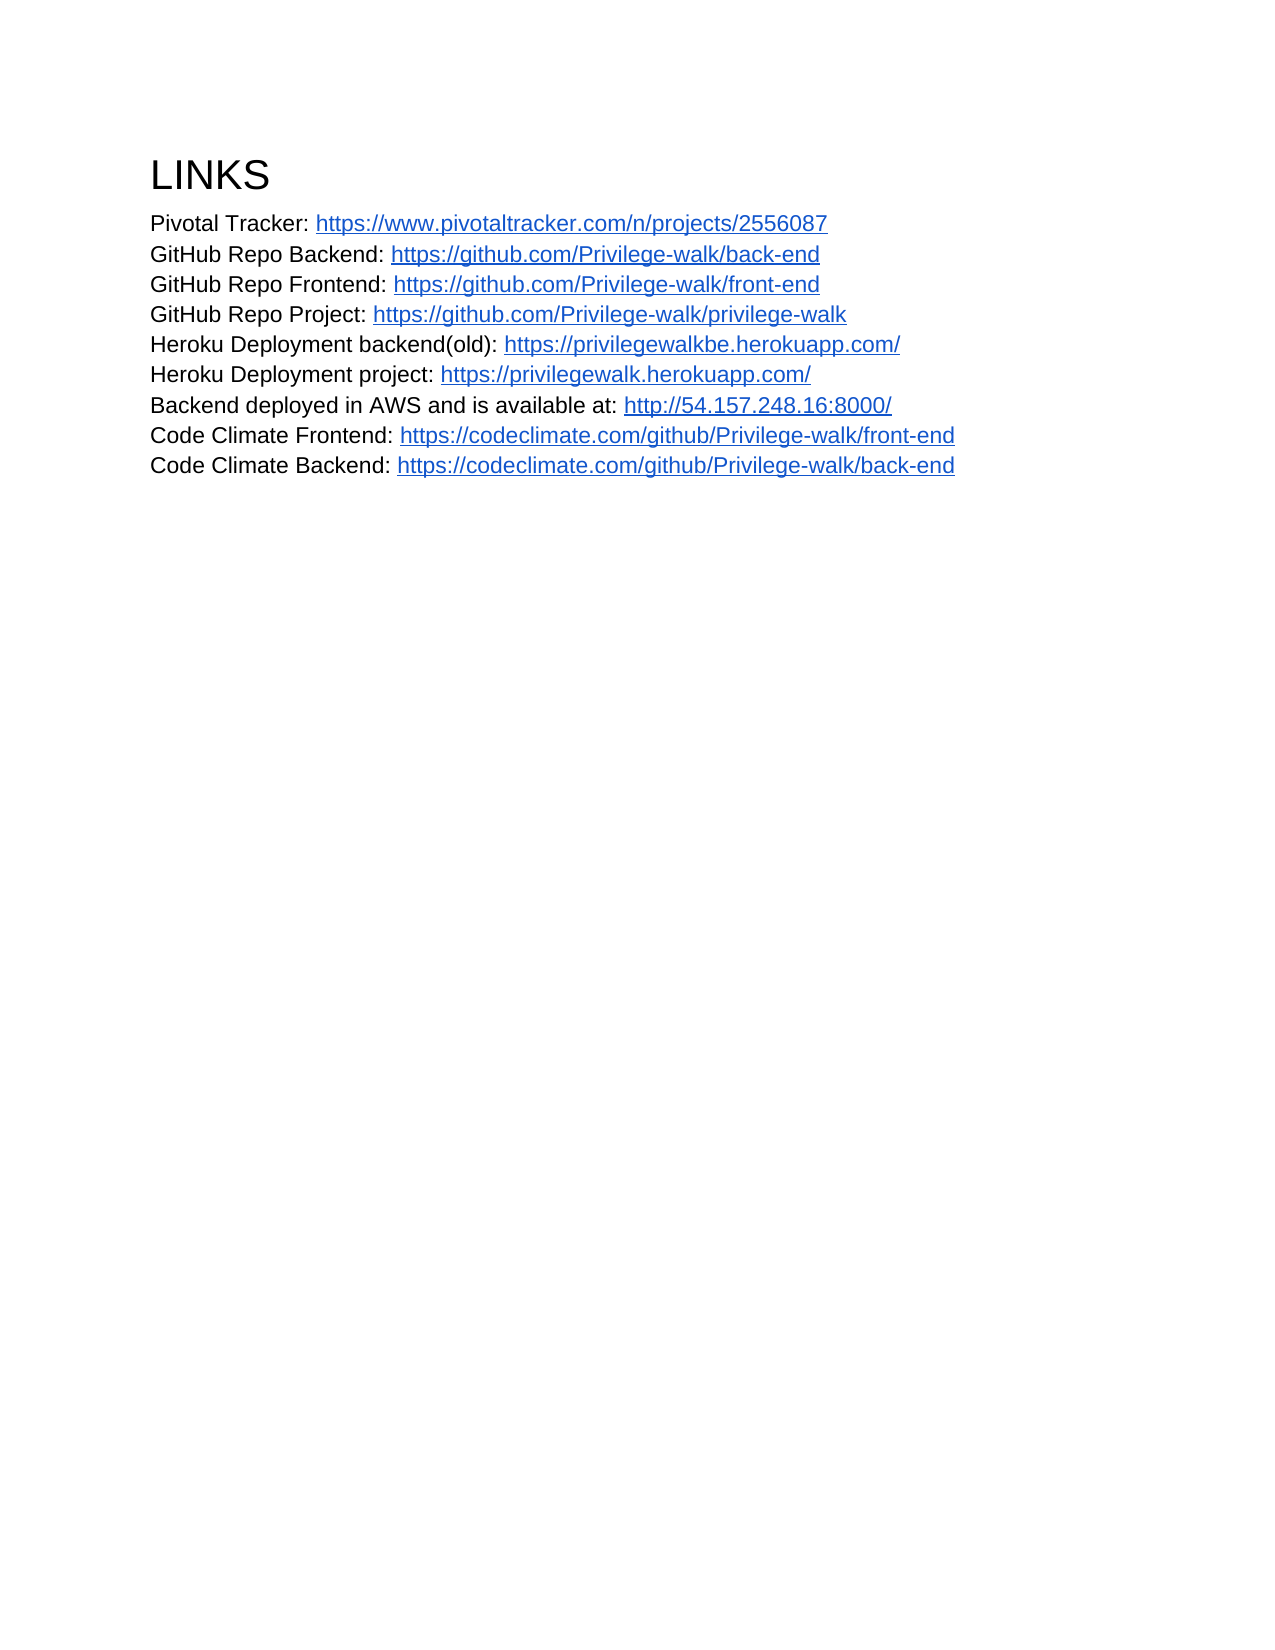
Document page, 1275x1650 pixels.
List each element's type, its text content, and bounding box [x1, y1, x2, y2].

text Backend deployed in AWS and is available at: http://54.157.248.16:8000/ Code Climate Frontend: https://codeclimate.com/github/Privilege-walk/front-end [150, 392, 1125, 448]
subtitle LINKS [150, 150, 1125, 198]
text Code Climate Backend: https://codeclimate.com/github/Privilege-walk/back-end [150, 452, 1125, 478]
text GitHub Repo Frontend: https://github.com/Privilege-walk/front-end GitHub Repo Project: https://github.com/Privilege-walk/privilege-walk Heroku Deployment backend(old): https://privilegewalkbe.herokuapp.com/ Heroku Deployment project: https://privilegewalk.herokuapp.com/ [150, 271, 1125, 388]
text GitHub Repo Backend: https://github.com/Privilege-walk/back-end [150, 241, 1125, 267]
text Pivotal Tracker: https://www.pivotaltracker.com/n/projects/2556087 [150, 210, 1125, 237]
